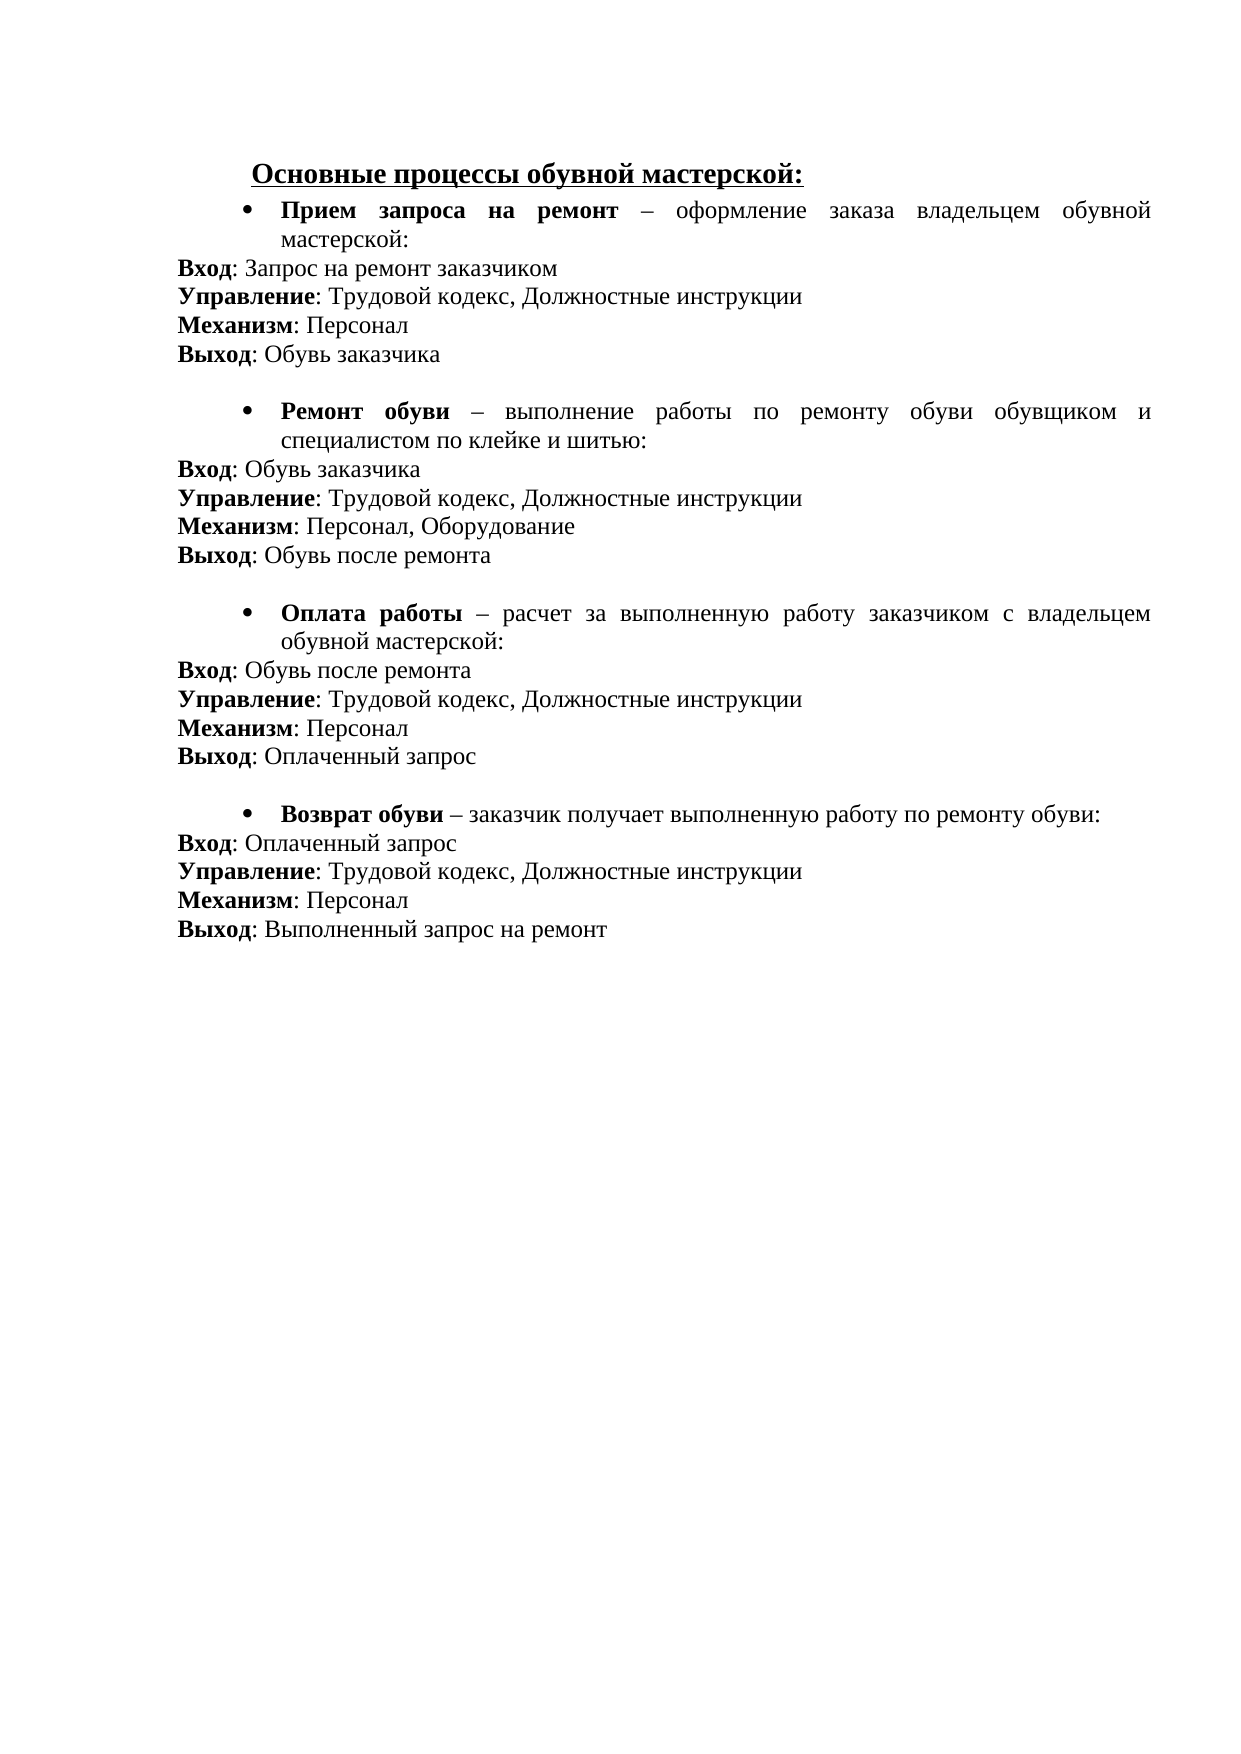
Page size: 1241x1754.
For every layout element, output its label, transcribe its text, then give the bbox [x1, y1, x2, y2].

text Выход: Обувь заказчика [177, 339, 1152, 368]
list Возврат обуви – заказчик получает выполненную работу по ремонту обуви: [243, 799, 1152, 828]
text Выход: Выполненный запрос на ремонт [177, 914, 1152, 943]
text Управление: Трудовой кодекс, Должностные инструкции [177, 281, 1152, 310]
list Оплата работы – расчет за выполненную работу заказчиком с владельцем обувной мастерской: [243, 598, 1152, 655]
text Вход: Обувь после ремонта [177, 655, 1152, 684]
text Вход: Оплаченный запрос [177, 828, 1152, 856]
text Вход: Обувь заказчика [177, 454, 1152, 483]
list Ремонт обуви – выполнение работы по ремонту обуви обувщиком и специалистом по клейке и шитью: [243, 396, 1152, 454]
text Механизм: Персонал, Оборудование [177, 511, 1152, 540]
text Основные процессы обувной мастерской: [251, 157, 1152, 190]
text Механизм: Персонал [177, 713, 1152, 741]
text Выход: Обувь после ремонта [177, 540, 1152, 569]
text Управление: Трудовой кодекс, Должностные инструкции [177, 684, 1152, 713]
text Управление: Трудовой кодекс, Должностные инструкции [177, 856, 1152, 885]
list Прием запроса на ремонт – оформление заказа владельцем обувной мастерской: [243, 195, 1152, 253]
text Механизм: Персонал [177, 885, 1152, 914]
text Управление: Трудовой кодекс, Должностные инструкции [177, 483, 1152, 511]
text Механизм: Персонал [177, 310, 1152, 339]
text Выход: Оплаченный запрос [177, 741, 1152, 770]
text Вход: Запрос на ремонт заказчиком [177, 253, 1152, 281]
